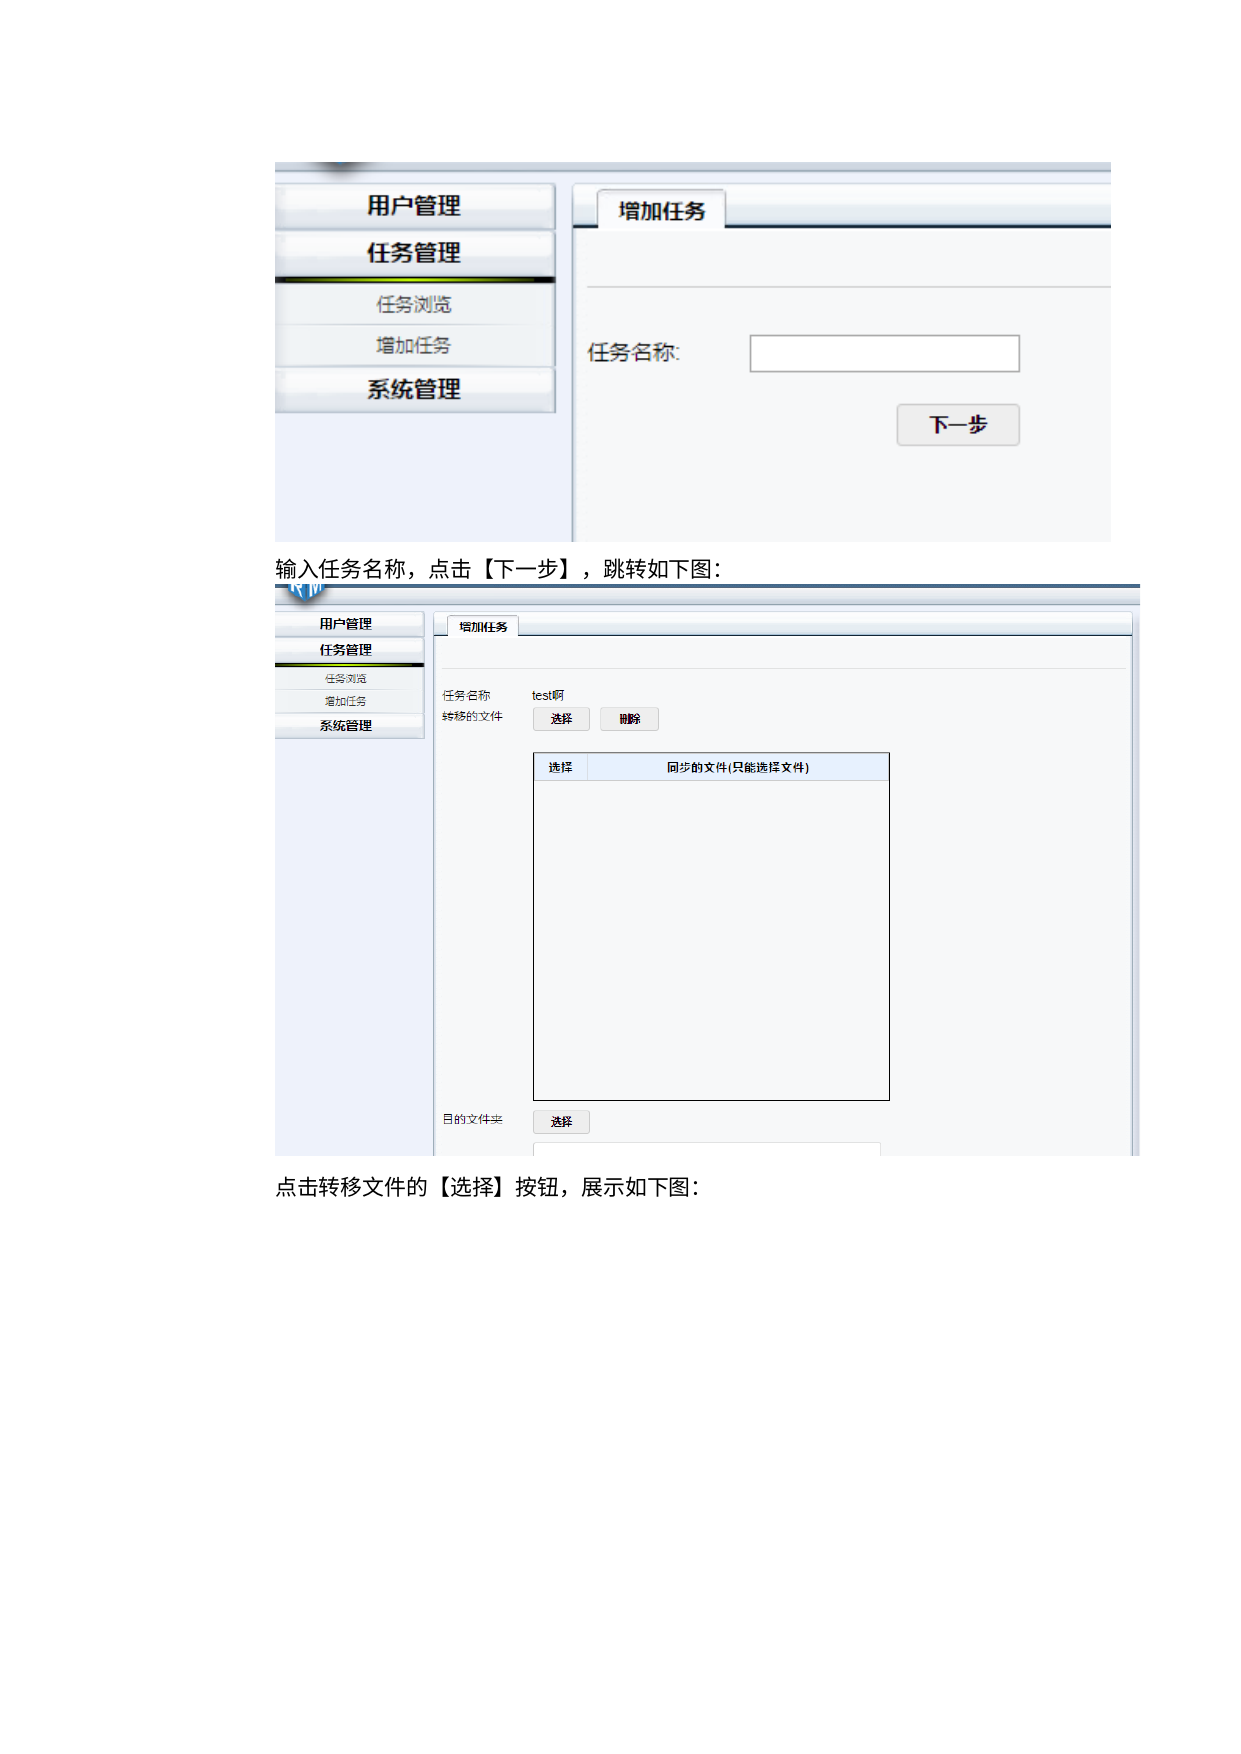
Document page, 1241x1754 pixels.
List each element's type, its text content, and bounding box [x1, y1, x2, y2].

picture [275, 162, 1111, 542]
list 输入任务名称，点击【下一步】，跳转如下图： [275, 552, 1053, 584]
list 点击转移文件的【选择】按钮，展示如下图： [275, 1169, 1053, 1202]
picture [275, 584, 1141, 1156]
